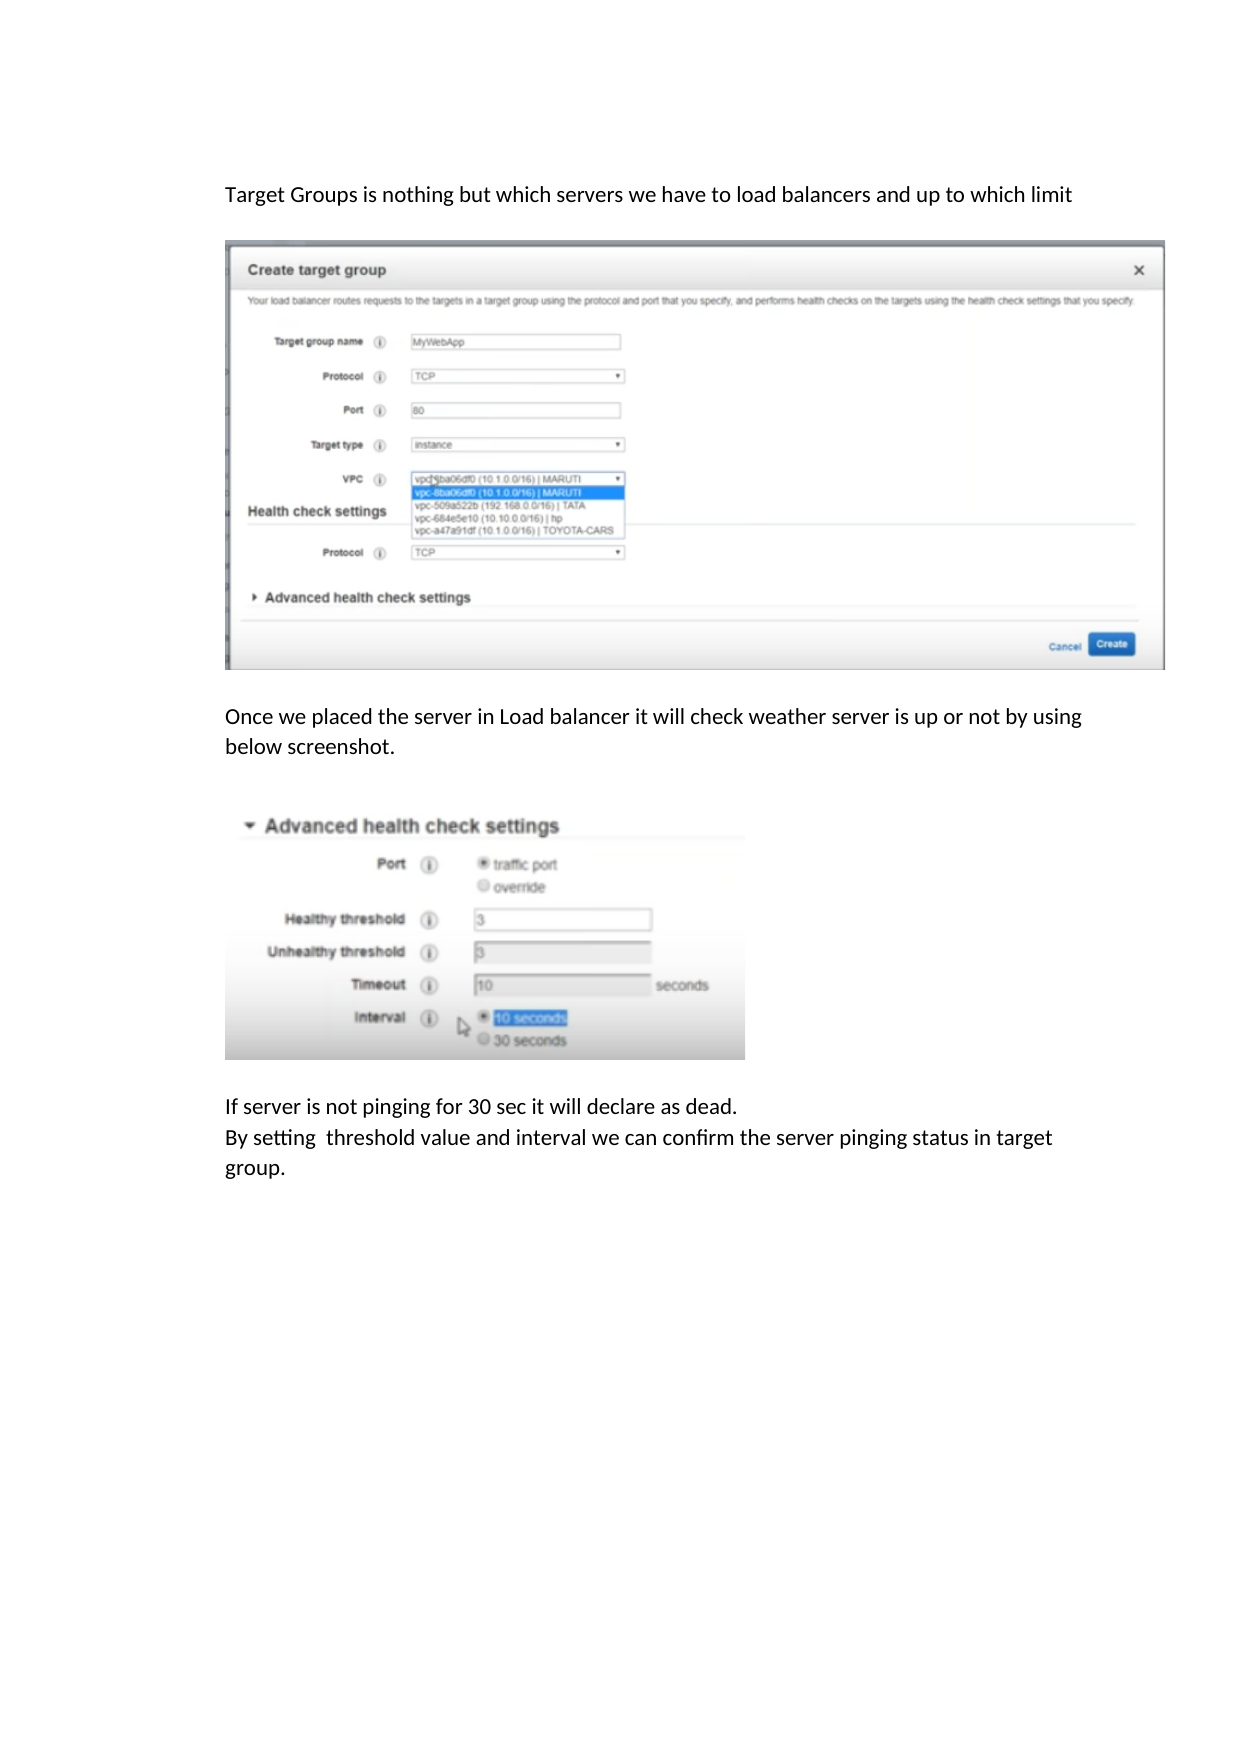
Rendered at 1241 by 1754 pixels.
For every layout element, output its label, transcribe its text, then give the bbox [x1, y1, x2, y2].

picture [225, 240, 1166, 670]
picture [225, 792, 746, 1060]
list By setting threshold value and interval we can confirm the server pinging status in target group. [225, 1123, 1090, 1181]
list If server is not pinging for 30 sec it will declare as dead. [225, 1092, 1090, 1120]
list Target Groups is nothing but which servers we have to load balancers and up to which limit [225, 180, 1090, 208]
